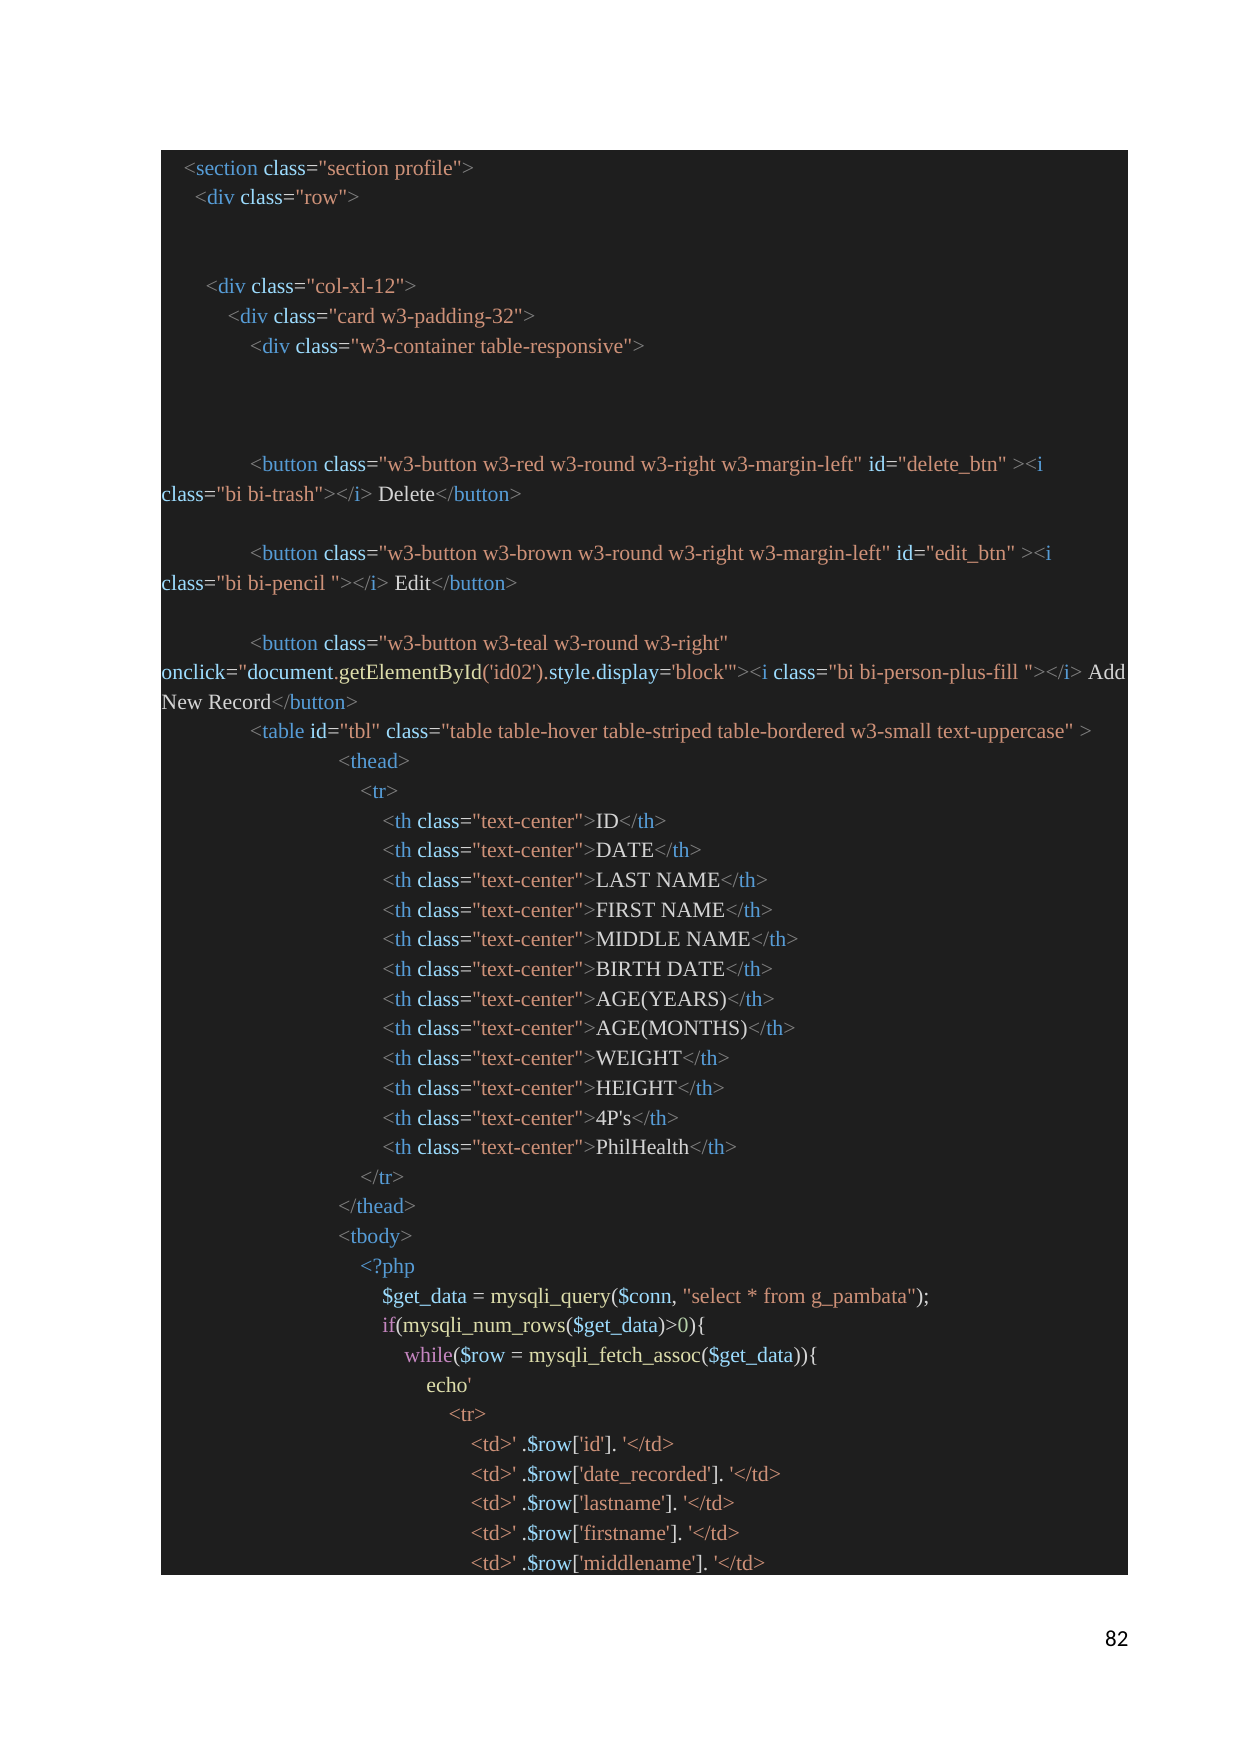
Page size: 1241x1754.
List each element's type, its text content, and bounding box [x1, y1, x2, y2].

text <th class="text-center">DATE</th> [161, 833, 1128, 862]
text </tr> [161, 1159, 1128, 1189]
text <th class="text-center">PhilHealth</th> [161, 1130, 1128, 1159]
text <button class="w3-button w3-teal w3-round w3-right" onclick="document.getElementById('id02').style.display='block'"><i class="bi bi-person-plus-fill "></i> Add New Record</button> [161, 625, 1128, 714]
text <th class="text-center">BIRTH DATE</th> [161, 952, 1128, 981]
text <td>' .$row['firstname']. '</td> [161, 1516, 1128, 1545]
text <th class="text-center">AGE(MONTHS)</th> [161, 1011, 1128, 1041]
text <th class="text-center">AGE(YEARS)</th> [161, 981, 1128, 1011]
text <th class="text-center">WEIGHT</th> [161, 1041, 1128, 1070]
text <div class="col-xl-12"> [161, 269, 1128, 298]
text <button class="w3-button w3-brown w3-round w3-right w3-margin-left" id="edit_btn" ><i class="bi bi-pencil "></i> Edit</button> [161, 536, 1128, 595]
text <th class="text-center">ID</th> [161, 803, 1128, 833]
text while($row = mysqli_fetch_assoc($get_data)){ [161, 1337, 1128, 1367]
text <th class="text-center">4P's</th> [161, 1100, 1128, 1130]
text <thead> [161, 744, 1128, 773]
text <td>' .$row['id']. '</td> [161, 1427, 1128, 1456]
text <td>' .$row['middlename']. '</td> [161, 1545, 1128, 1575]
text <th class="text-center">MIDDLE NAME</th> [161, 922, 1128, 952]
text <table id="tbl" class="table table-hover table-striped table-bordered w3-small text-uppercase" > [161, 714, 1128, 744]
text <th class="text-center">HEIGHT</th> [161, 1070, 1128, 1100]
text <td>' .$row['date_recorded']. '</td> [161, 1456, 1128, 1486]
text <div class="row"> [161, 180, 1128, 209]
text <?php [161, 1248, 1128, 1278]
text $get_data = mysqli_query($conn, "select * from g_pambata"); [161, 1278, 1128, 1308]
text <button class="w3-button w3-red w3-round w3-right w3-margin-left" id="delete_btn" ><i class="bi bi-trash"></i> Delete</button> [161, 447, 1128, 506]
text <div class="w3-container table-responsive"> [161, 328, 1128, 358]
text <td>' .$row['lastname']. '</td> [161, 1486, 1128, 1516]
text <th class="text-center">FIRST NAME</th> [161, 892, 1128, 922]
text if(mysqli_num_rows($get_data)>0){ [161, 1308, 1128, 1337]
text <section class="section profile"> [161, 150, 1128, 180]
text echo' [161, 1367, 1128, 1397]
text <th class="text-center">LAST NAME</th> [161, 862, 1128, 892]
text <tbody> [161, 1219, 1128, 1248]
text <tr> [161, 1397, 1128, 1427]
text </thead> [161, 1189, 1128, 1219]
text <tr> [161, 773, 1128, 803]
text <div class="card w3-padding-32"> [161, 298, 1128, 328]
